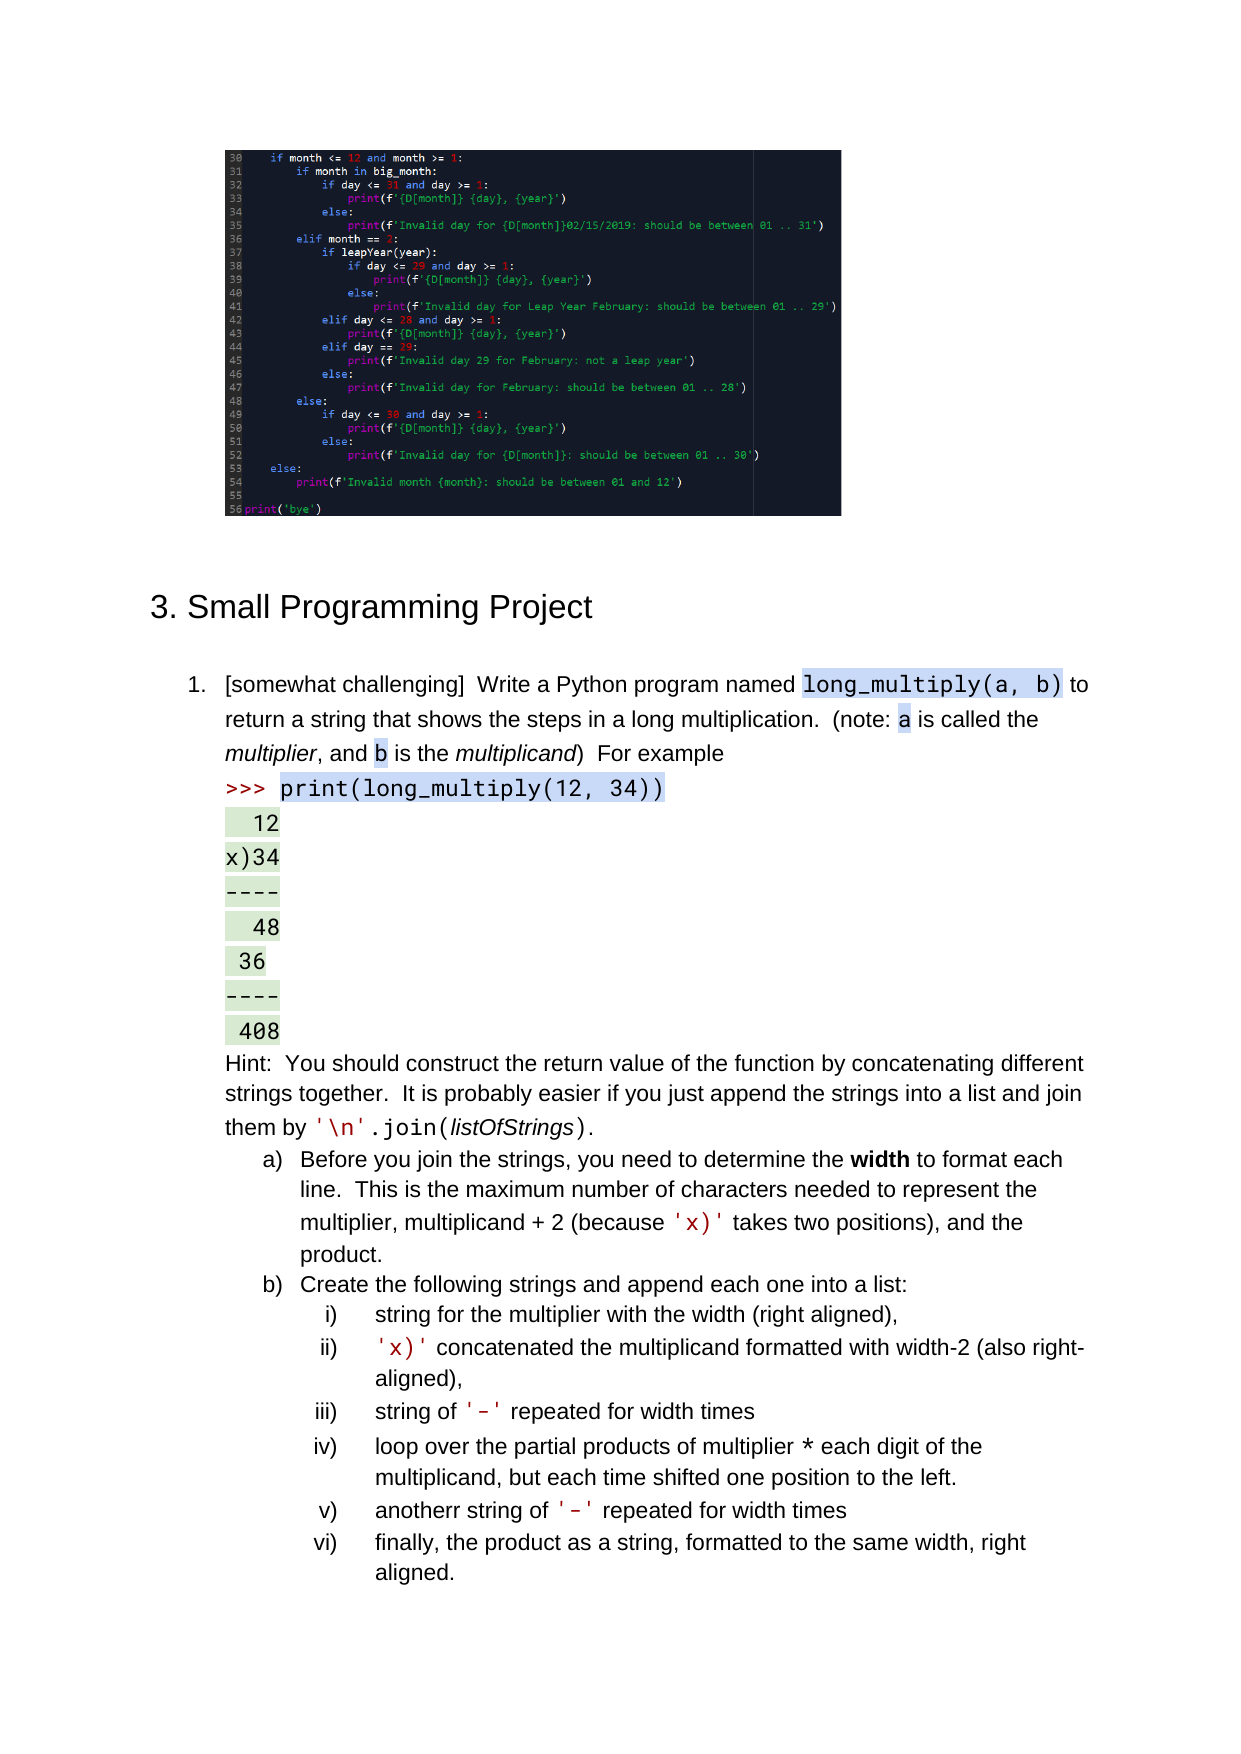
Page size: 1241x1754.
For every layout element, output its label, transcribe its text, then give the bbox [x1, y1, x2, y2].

picture [225, 150, 842, 516]
list [somewhat challenging] Write a Python program named long_multiply(a, b) to return a string that shows the steps in a long multiplication. (note: a is called the multiplier, and b is the multiplicand) For example >>> print(long_multiply(12, 34)) 12 x)34 ---- 48 36 ---- 408 [187, 668, 1090, 1045]
list finally, the product as a string, formatted to the same width, right aligned. [337, 1529, 1090, 1586]
list 'x)' concatenated the multiplicand formatted with width-2 (also right-aligned), [337, 1331, 1090, 1392]
list loop over the partial products of multiplier * each digit of the multiplicand, but each time shifted one position to the left. [337, 1430, 1090, 1491]
text Hint: You should construct the return value of the function by concatenating different strings together. It is probably easier if you just append the strings into a list and join them by '\n'.join(listOfStrings). [225, 1050, 1090, 1141]
list string of '-' repeated for width times [337, 1396, 1090, 1426]
subtitle 3. Small Programming Project [150, 587, 1090, 626]
list anotherr string of '-' repeated for width times [337, 1494, 1090, 1525]
list string for the multiplier with the width (right aligned), [337, 1301, 1090, 1327]
list Create the following strings and append each one into a list: [262, 1271, 1090, 1297]
list Before you join the strings, you need to determine the width to format each line. This is the maximum number of characters needed to represent the multiplier, multiplicand + 2 (because 'x)' takes two positions), and the product. [262, 1146, 1090, 1267]
